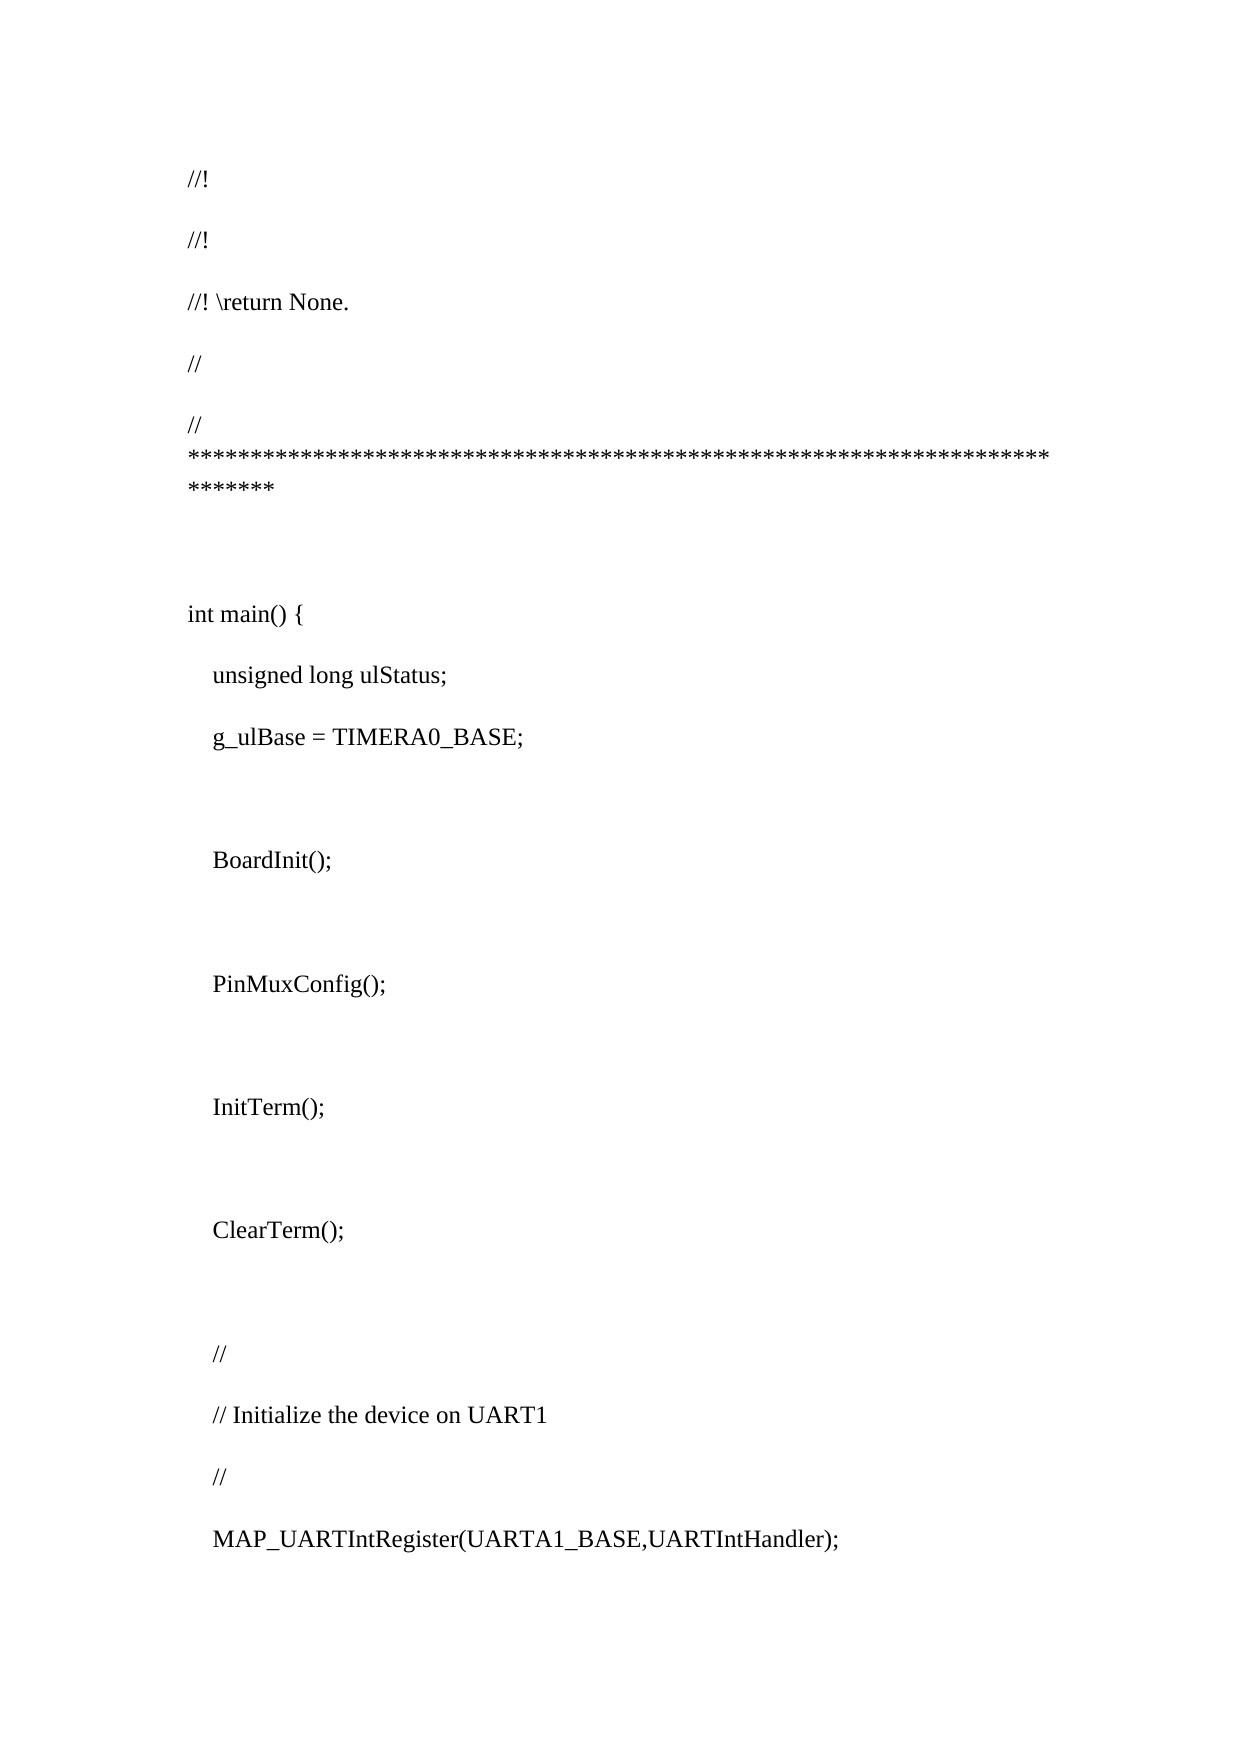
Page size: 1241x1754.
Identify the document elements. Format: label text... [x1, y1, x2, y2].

text // [187, 1460, 1053, 1493]
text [187, 409, 1053, 506]
text BoardInit(); [187, 844, 1053, 876]
text ClearTerm(); [187, 1214, 1053, 1246]
text InitTerm(); [187, 1090, 1053, 1123]
text // [187, 347, 1053, 379]
text int main() { [187, 597, 1053, 629]
text // Initialize the device on UART1 [187, 1399, 1053, 1431]
text g_ulBase = TIMERA0_BASE; [187, 720, 1053, 753]
text //! [187, 224, 1053, 256]
text //! [187, 162, 1053, 194]
text // [187, 1337, 1053, 1369]
text MAP_UARTIntRegister(UARTA1_BASE,UARTIntHandler); [187, 1522, 1053, 1554]
text unsigned long ulStatus; [187, 659, 1053, 691]
text //! \return None. [187, 285, 1053, 318]
text PinMuxConfig(); [187, 967, 1053, 999]
